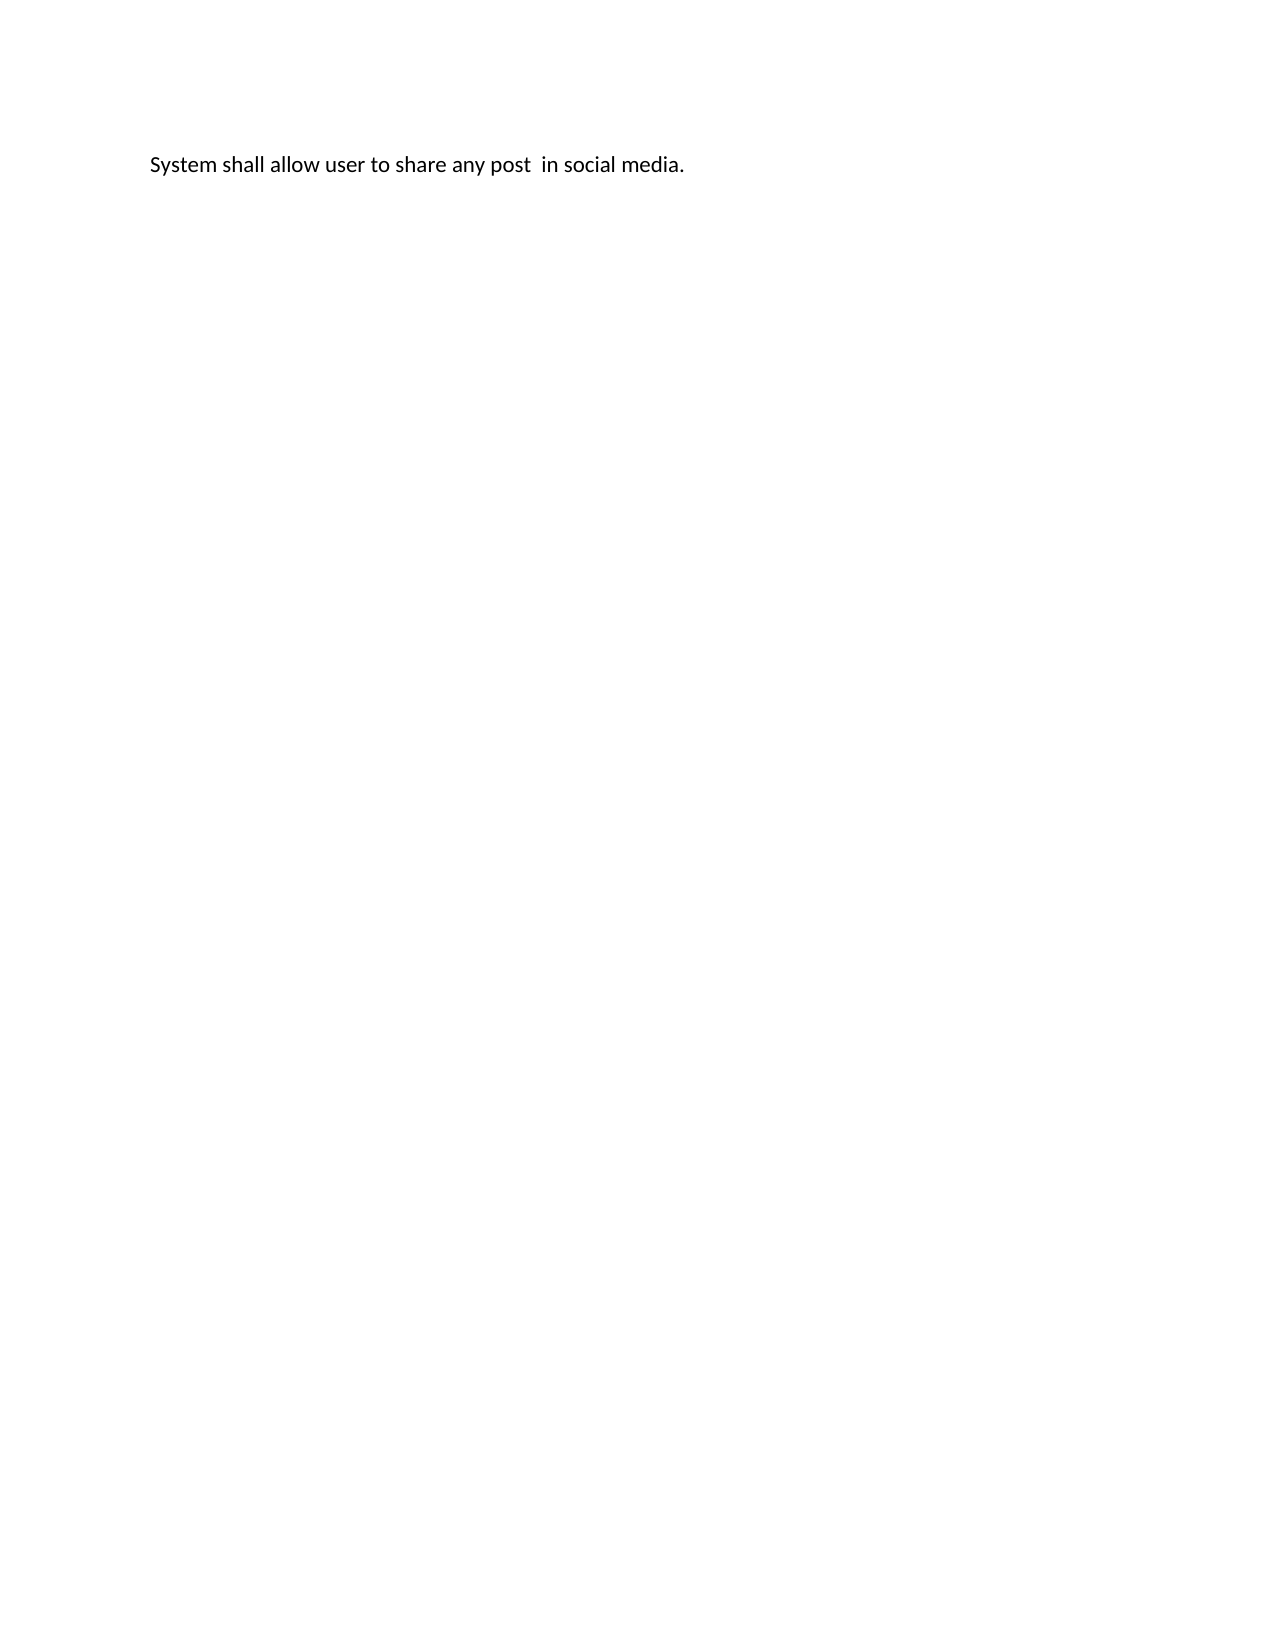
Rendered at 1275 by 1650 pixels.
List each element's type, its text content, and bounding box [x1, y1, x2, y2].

text System shall allow user to share any post in social media. [150, 150, 1125, 178]
